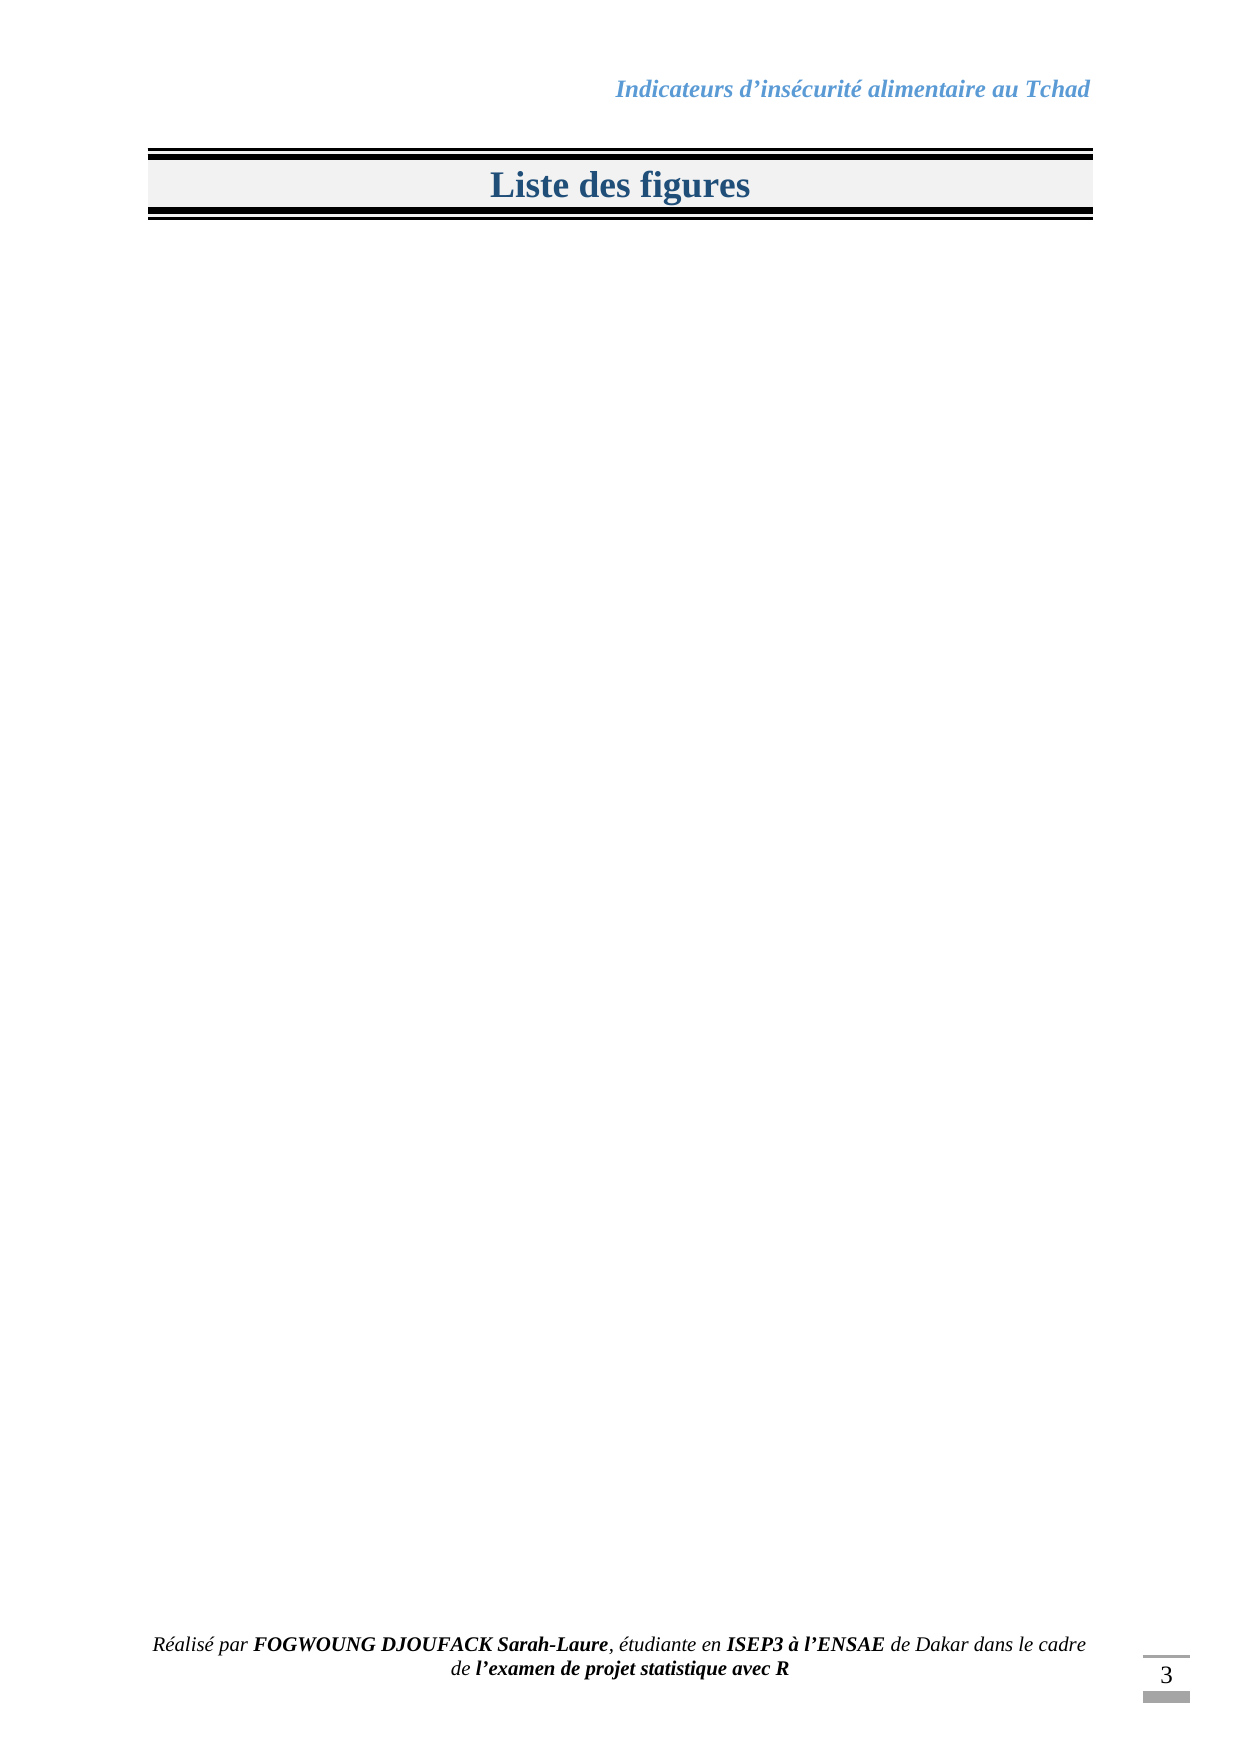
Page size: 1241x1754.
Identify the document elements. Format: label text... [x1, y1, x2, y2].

subtitle Liste des figures [148, 160, 1093, 207]
